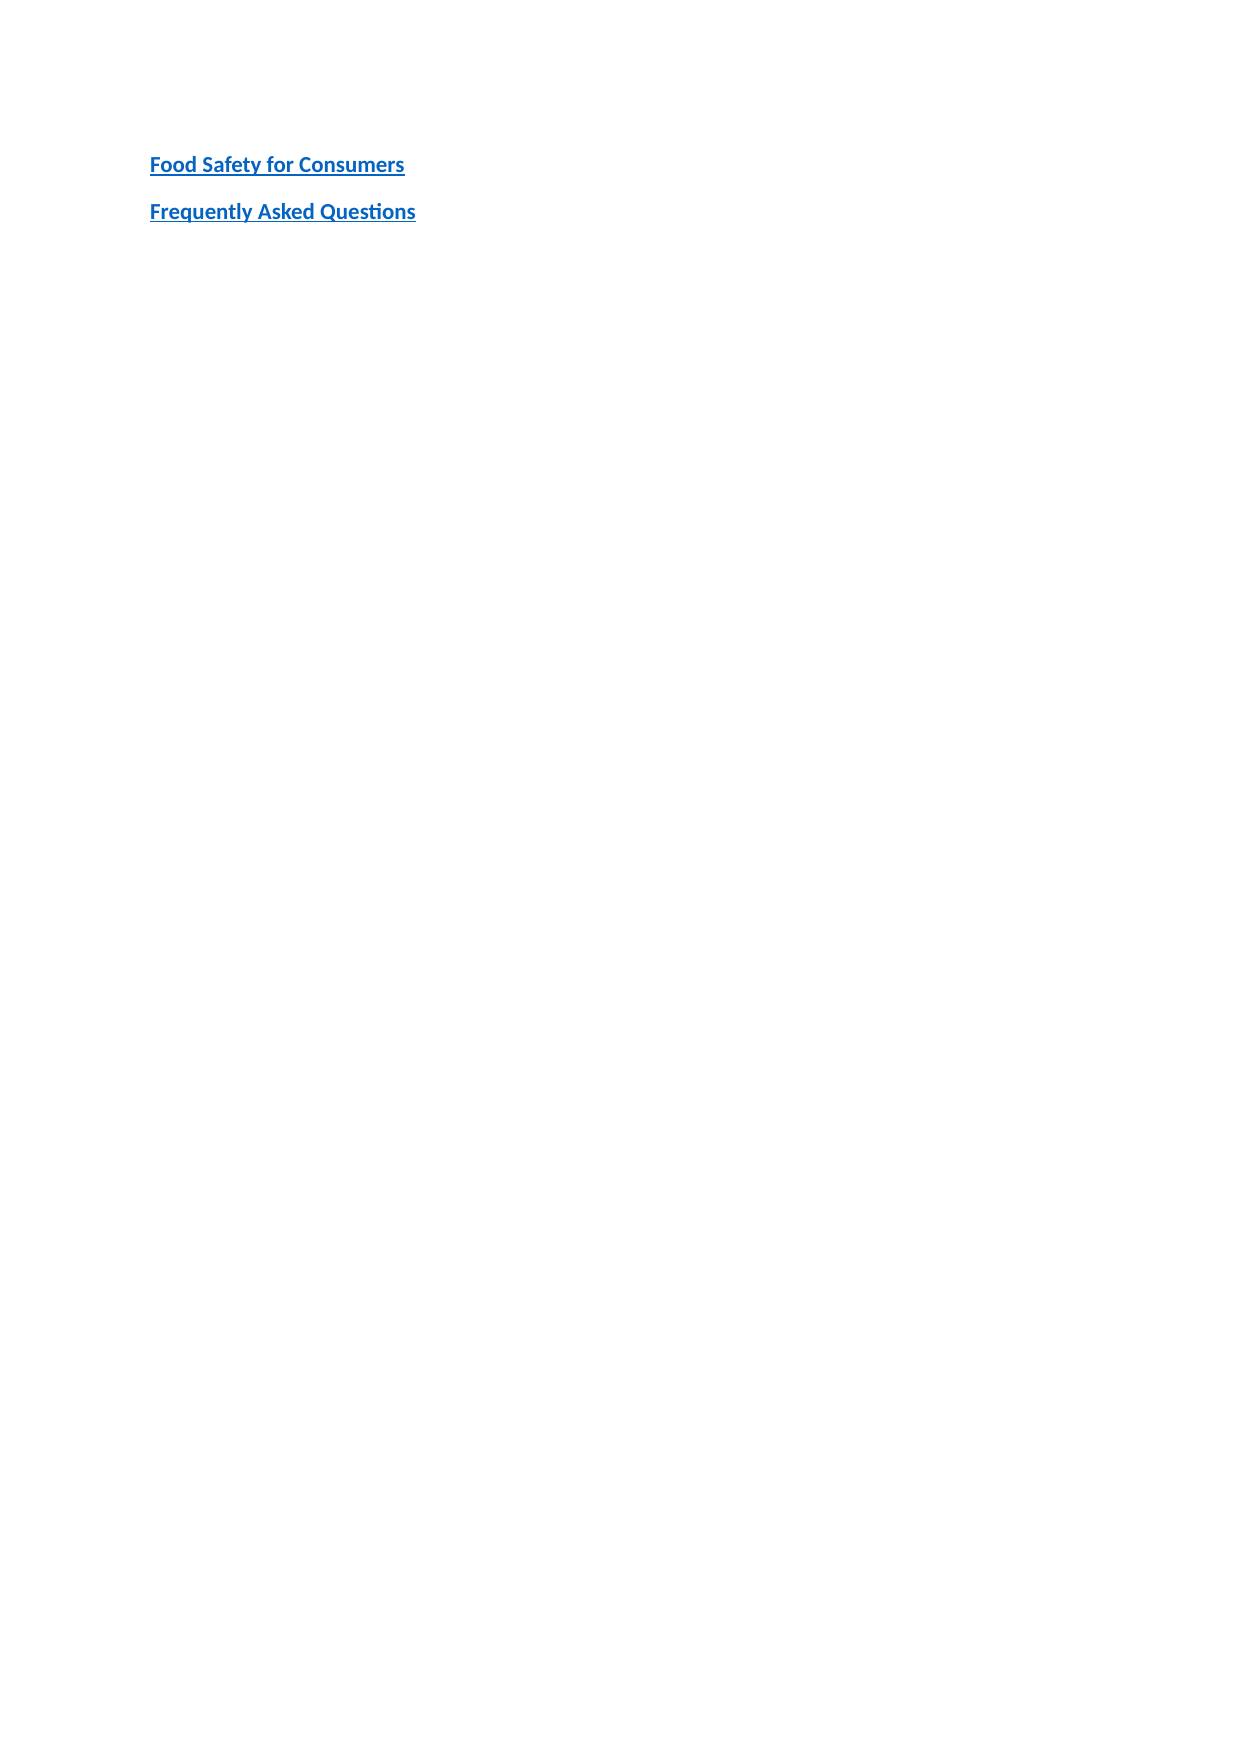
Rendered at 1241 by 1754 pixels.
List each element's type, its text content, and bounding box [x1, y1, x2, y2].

text Frequently Asked Questions [150, 197, 1090, 225]
text Food Safety for Consumers [150, 150, 1090, 178]
